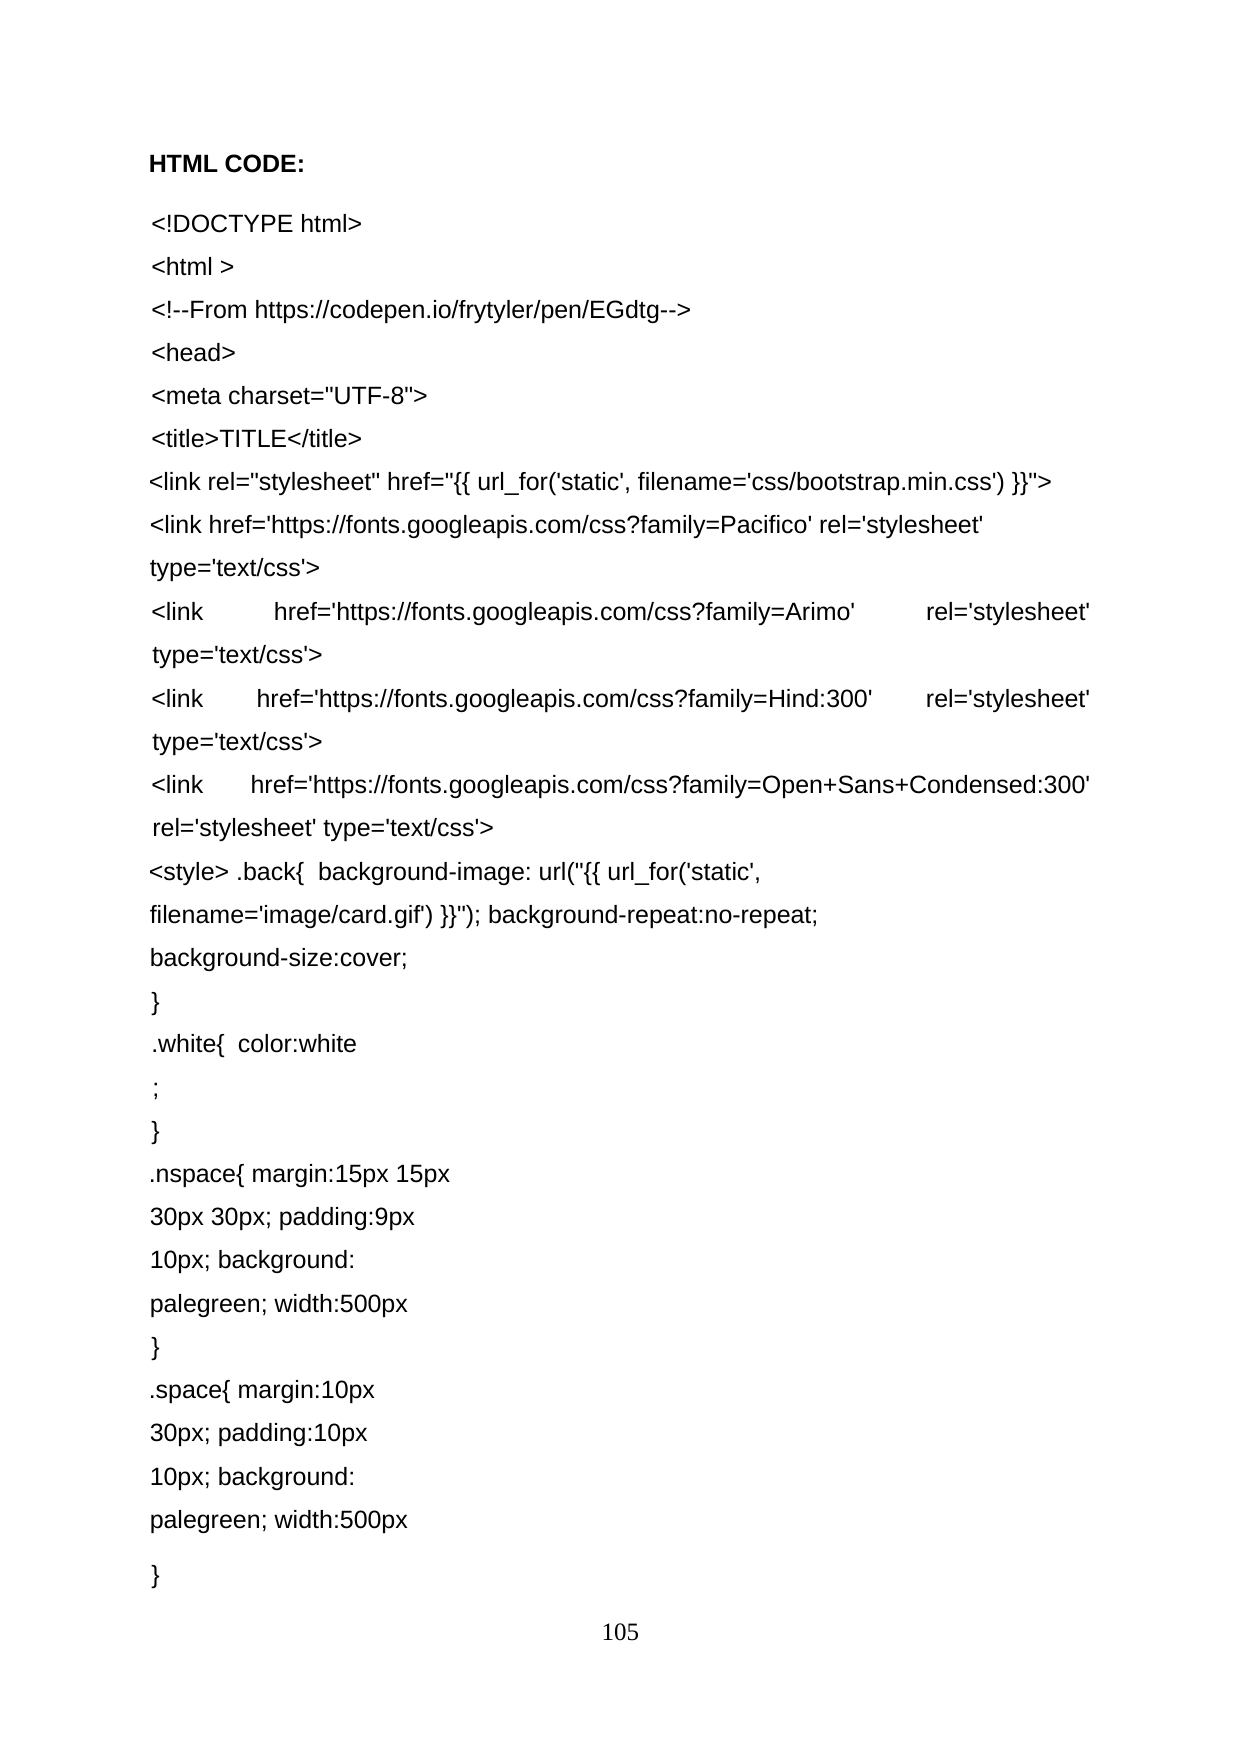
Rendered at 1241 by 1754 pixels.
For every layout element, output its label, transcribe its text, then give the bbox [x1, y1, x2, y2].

text } [151, 1116, 1091, 1145]
text <!DOCTYPE html> [151, 209, 1091, 238]
text .white{ color:white; [151, 1029, 357, 1101]
text <head> [151, 338, 1091, 367]
text } [151, 1560, 1091, 1588]
text <style> .back{ background-image: url("{{ url_for('static', filename='image/card.gif') }}"); background-repeat:no-repeat; background-size:cover; [148, 857, 939, 972]
text <html > [151, 252, 1091, 281]
text <link href='https://fonts.googleapis.com/css?family=Arimo' rel='stylesheet' type='text/css'> [151, 597, 1091, 669]
text .space{ margin:10px 30px; padding:10px 10px; background: palegreen; width:500px [148, 1375, 412, 1533]
text <link rel="stylesheet" href="{{ url_for('static', filename='css/bootstrap.min.css') }}"> <link href='https://fonts.googleapis.com/css?family=Pacifico' rel='stylesheet' type='text/css'> [148, 467, 1091, 582]
text <link href='https://fonts.googleapis.com/css?family=Open+Sans+Condensed:300' rel='stylesheet' type='text/css'> [151, 770, 1091, 842]
text <meta charset="UTF-8"> [151, 381, 1091, 410]
text HTML CODE: [148, 149, 1099, 178]
text } [151, 987, 1091, 1015]
text <!--From https://codepen.io/frytyler/pen/EGdtg--> [151, 295, 1091, 324]
text <link href='https://fonts.googleapis.com/css?family=Hind:300' rel='stylesheet' type='text/css'> [151, 683, 1091, 755]
text } [151, 1332, 1091, 1361]
text <title>TITLE</title> [151, 424, 1091, 453]
text .nspace{ margin:15px 15px 30px 30px; padding:9px 10px; background: palegreen; width:500px [148, 1159, 478, 1317]
